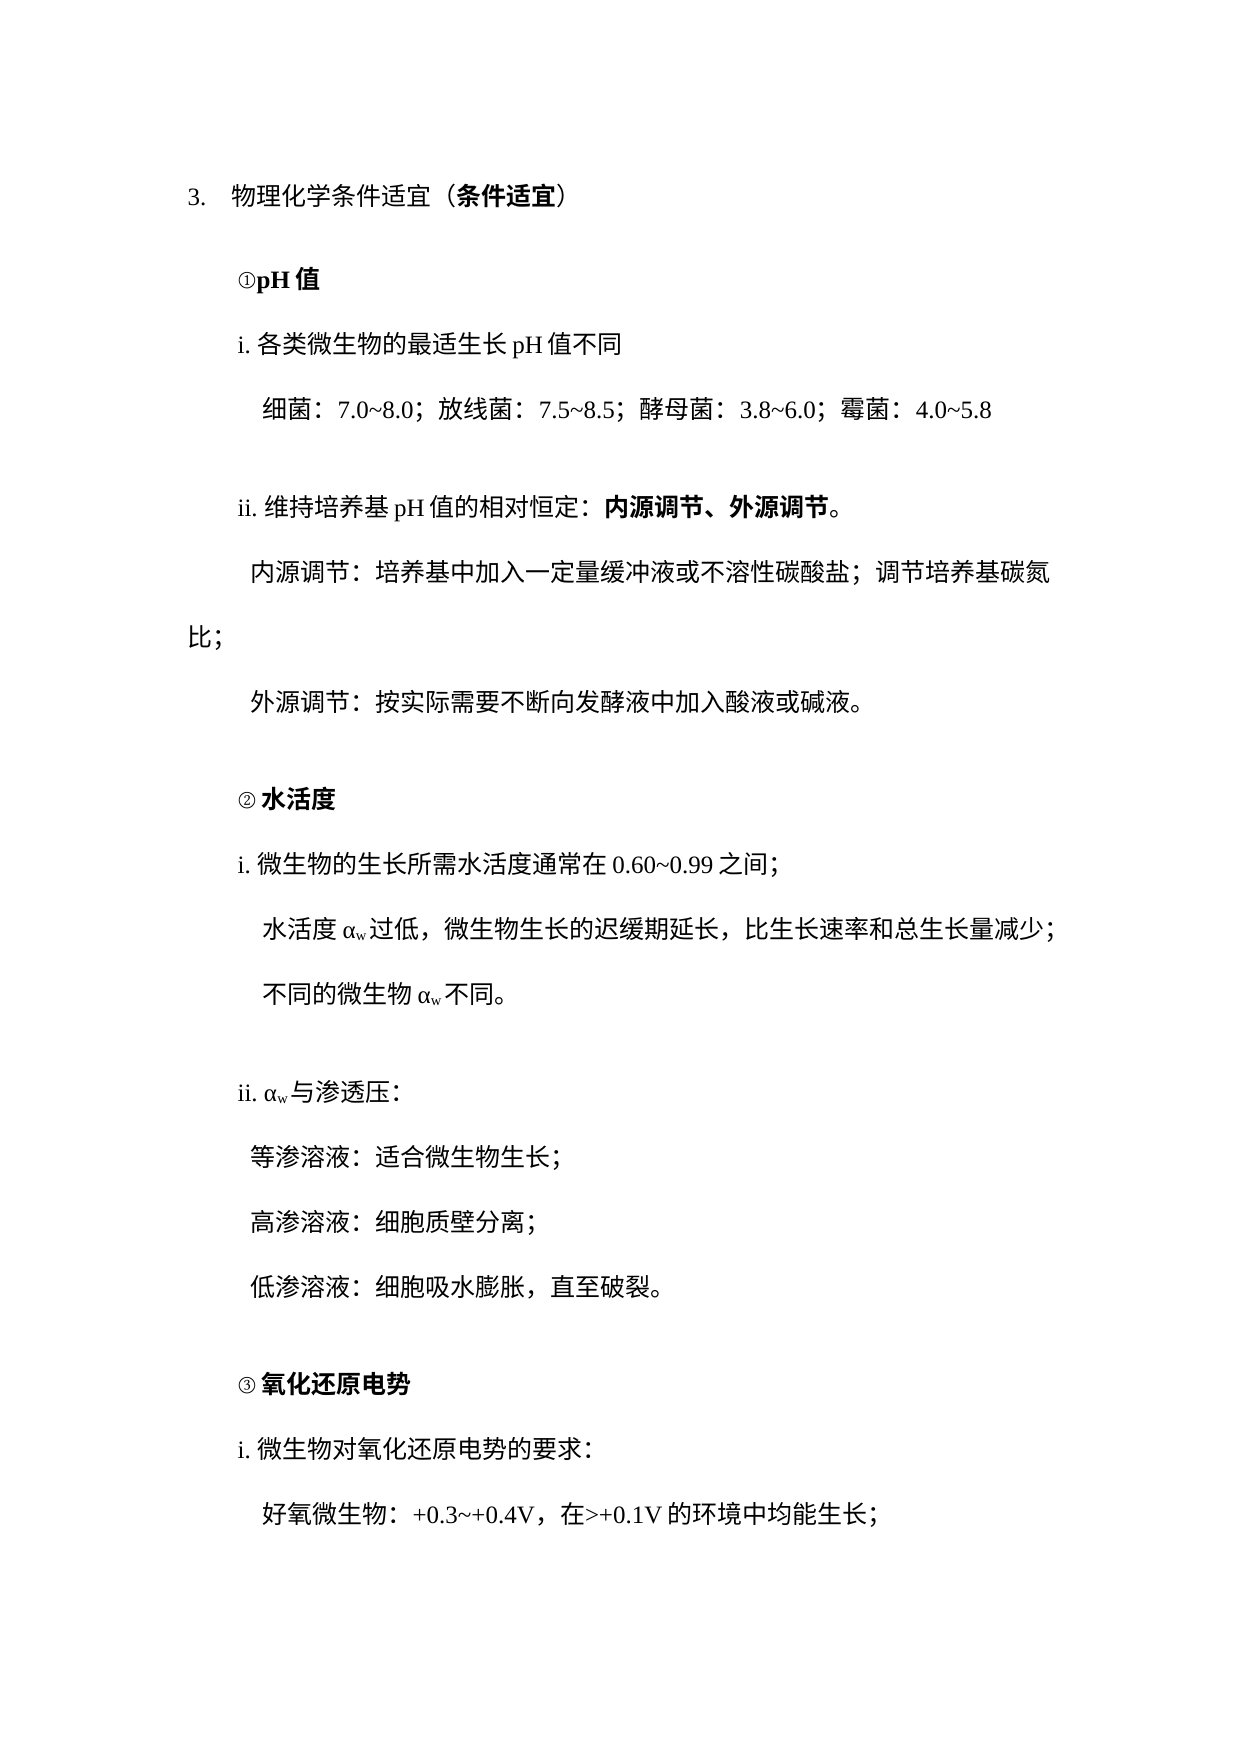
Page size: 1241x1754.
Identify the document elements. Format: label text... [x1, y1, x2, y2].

text i. 微生物的生长所需水活度通常在0.60~0.99之间； [187, 830, 1053, 895]
text 不同的微生物αw不同。 [187, 960, 1053, 1025]
text ii. 维持培养基pH值的相对恒定：内源调节、外源调节。 [187, 473, 1053, 538]
text ③氧化还原电势 [187, 1350, 1053, 1415]
text i. 各类微生物的最适生长pH值不同 [187, 310, 1053, 375]
text 低渗溶液：细胞吸水膨胀，直至破裂。 [187, 1253, 1053, 1318]
text ②水活度 [187, 765, 1053, 830]
text 等渗溶液：适合微生物生长； [187, 1123, 1053, 1188]
text i. 微生物对氧化还原电势的要求： [187, 1415, 1053, 1480]
text 内源调节：培养基中加入一定量缓冲液或不溶性碳酸盐；调节培养基碳氮比； [187, 538, 1053, 668]
text 好氧微生物：+0.3~+0.4V，在>+0.1V的环境中均能生长； [187, 1480, 1053, 1545]
text ii. αw与渗透压： [187, 1058, 1053, 1123]
text 水活度αw过低，微生物生长的迟缓期延长，比生长速率和总生长量减少； [187, 895, 1053, 960]
text 外源调节：按实际需要不断向发酵液中加入酸液或碱液。 [187, 668, 1053, 733]
text ①pH值 [187, 245, 1053, 310]
text 高渗溶液：细胞质壁分离； [187, 1188, 1053, 1253]
text 细菌：7.0~8.0；放线菌：7.5~8.5；酵母菌：3.8~6.0；霉菌：4.0~5.8 [187, 375, 1053, 440]
subtitle 物理化学条件适宜（条件适宜） [187, 162, 1053, 227]
